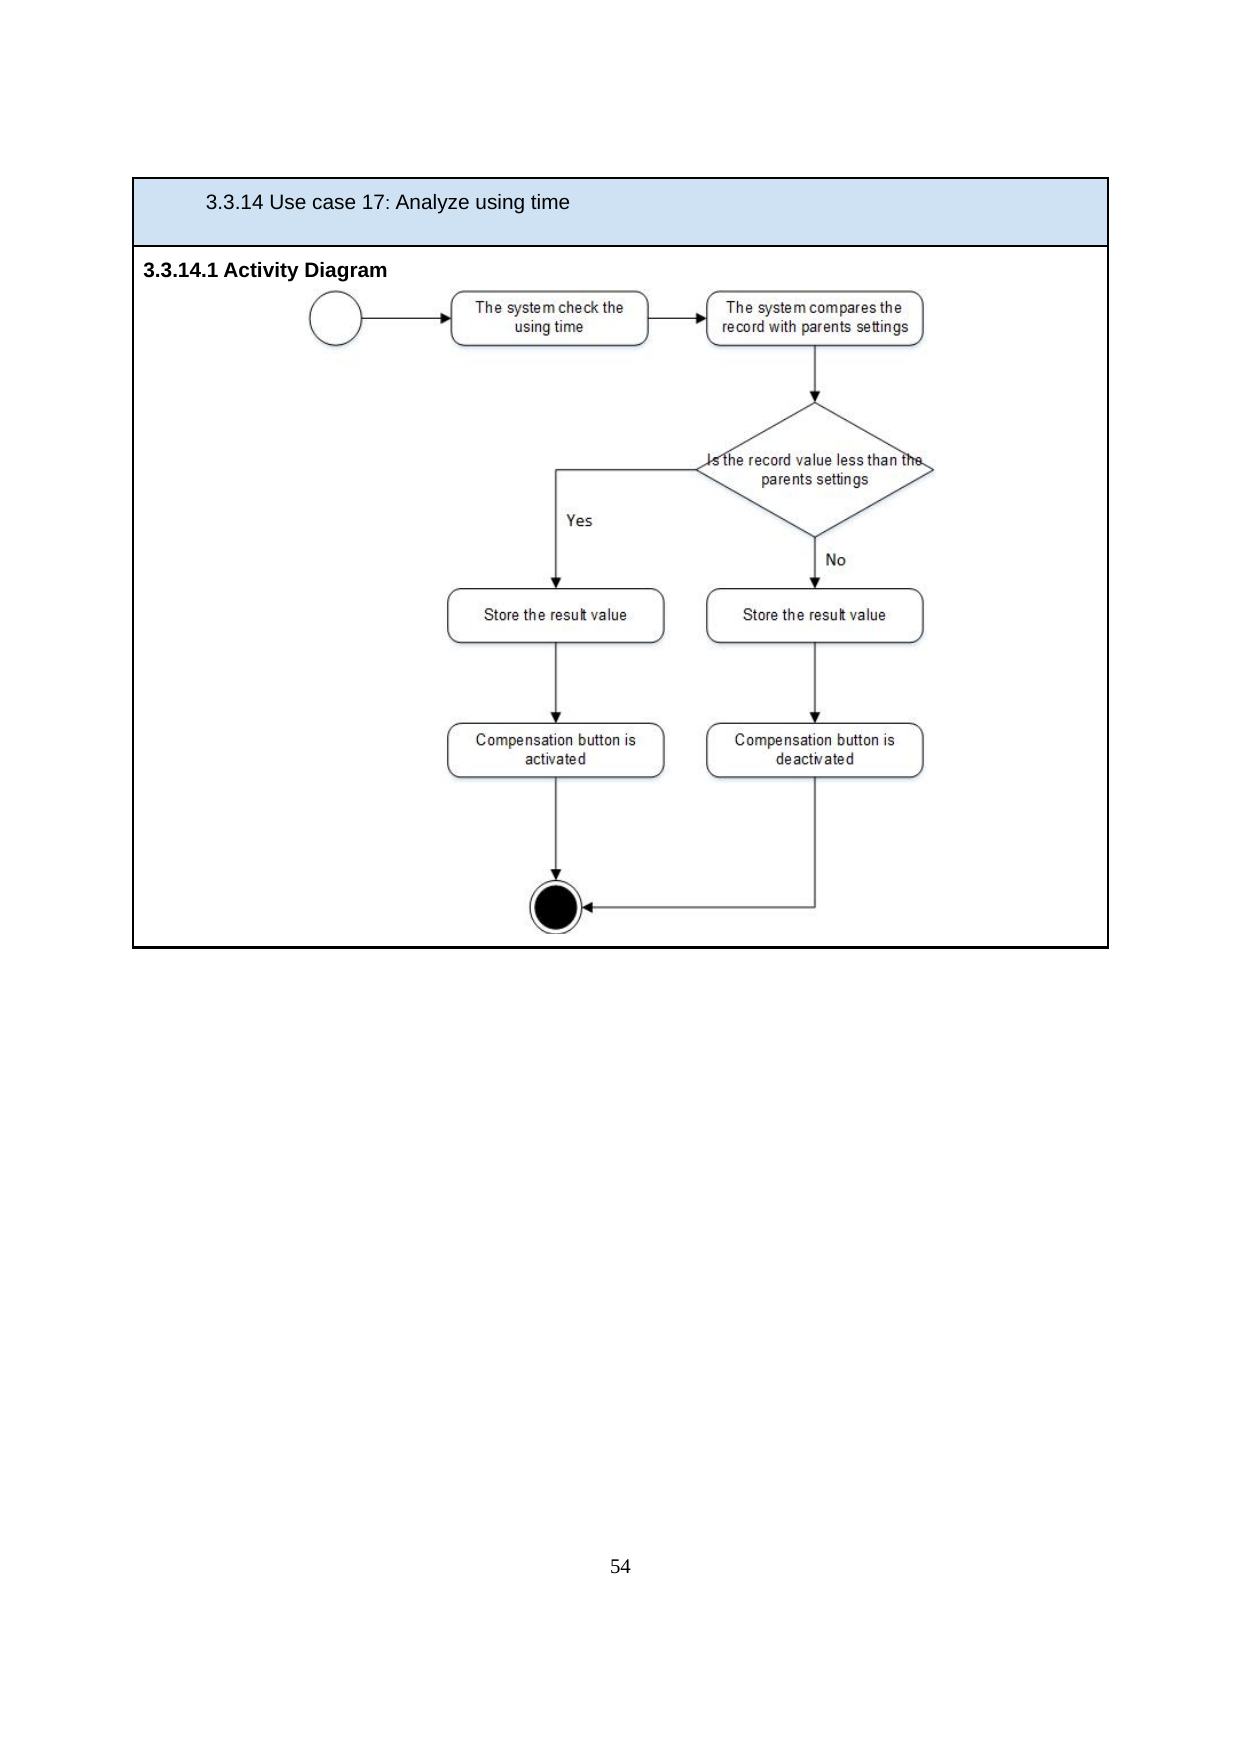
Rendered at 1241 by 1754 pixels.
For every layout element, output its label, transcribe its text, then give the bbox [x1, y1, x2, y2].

table_cell 3.3.14.1 Activity Diagram [134, 247, 1107, 946]
table_cell 3.3.14 Use case 17: Analyze using time [134, 179, 1107, 245]
picture [305, 288, 936, 931]
